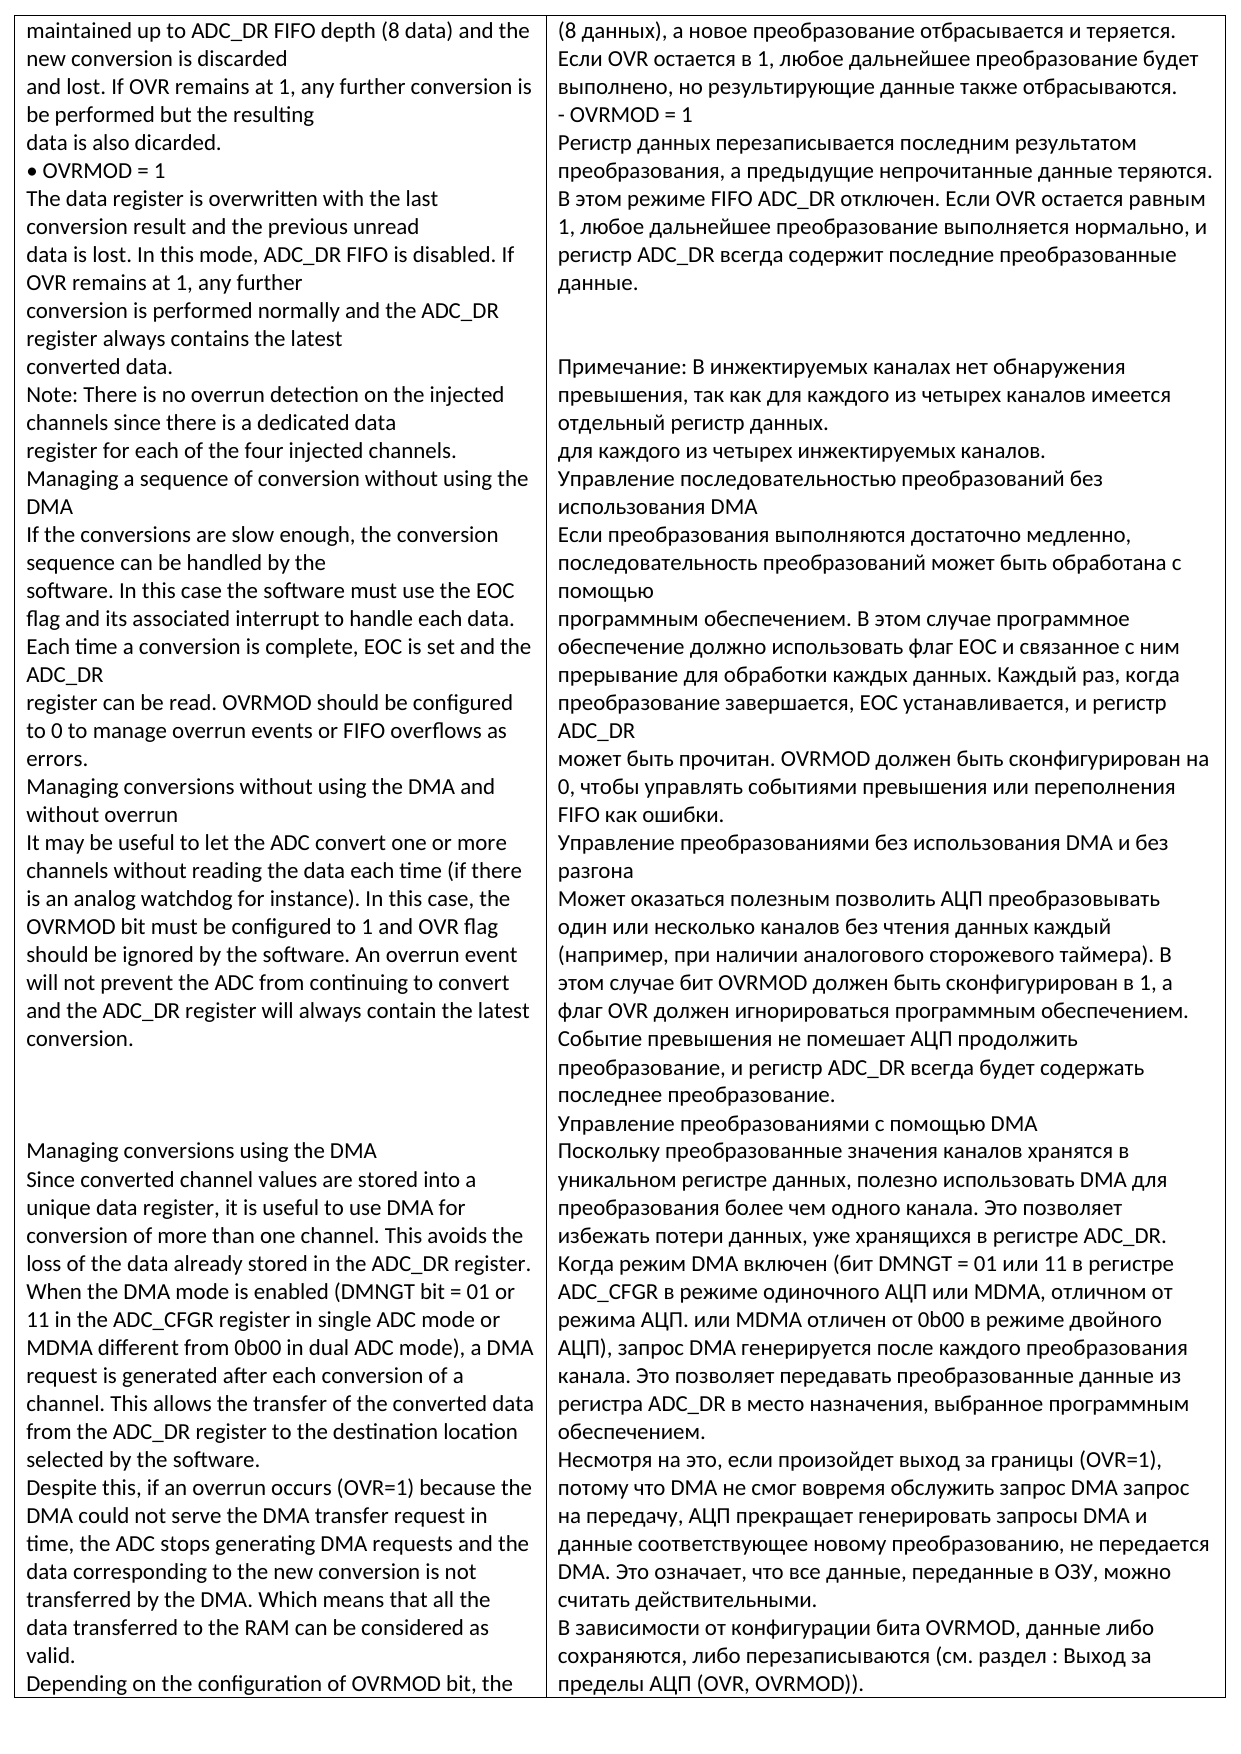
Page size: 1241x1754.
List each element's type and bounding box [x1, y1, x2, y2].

table_cell [547, 16, 1225, 1697]
table_cell [15, 16, 546, 1697]
